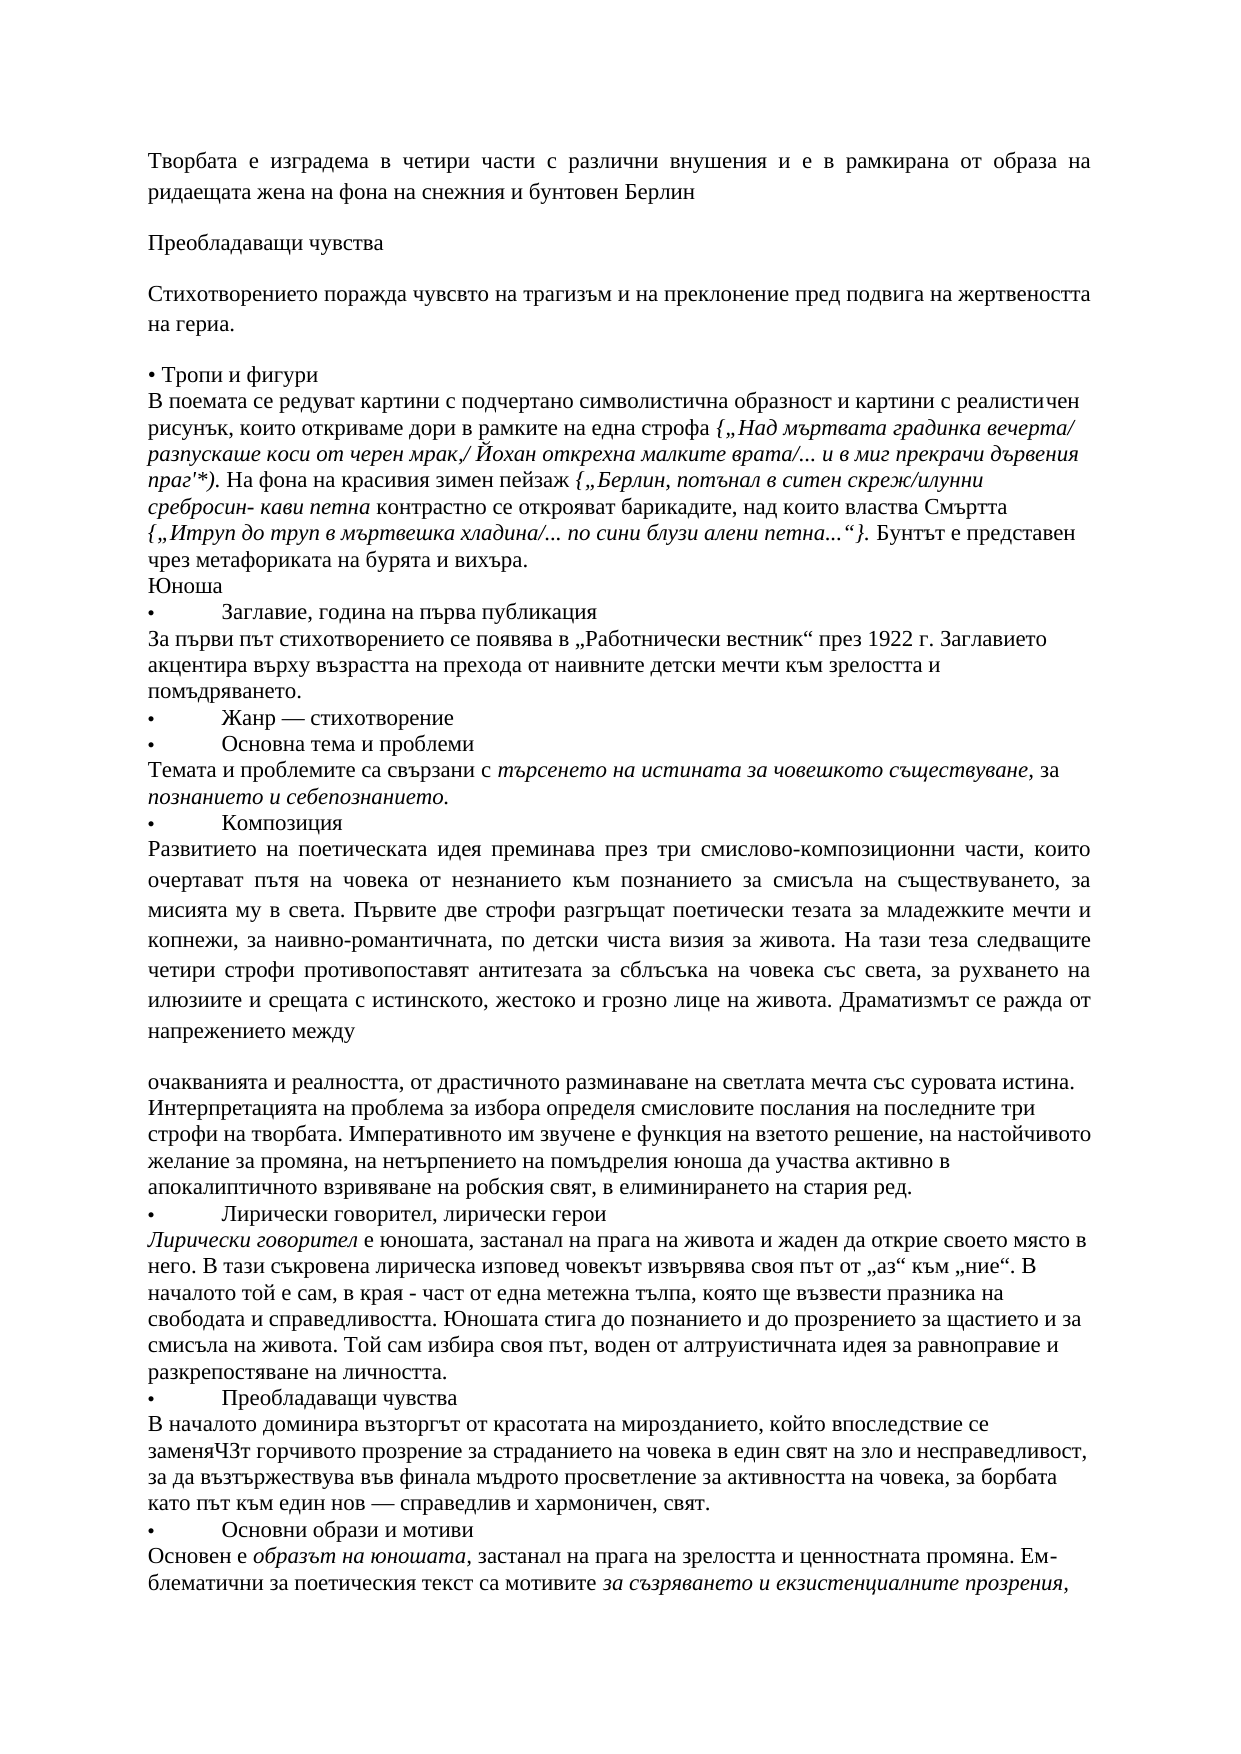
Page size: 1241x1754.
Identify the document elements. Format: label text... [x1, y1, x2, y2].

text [148, 1542, 1093, 1595]
list Основни образи и мотиви [148, 1516, 1093, 1542]
text Творбата е изградема в четири части с различни внушения и е в рамкирана от образа на ридаещата жена на фона на снежния и бунтовен Берлин [148, 148, 1093, 204]
list Композиция [148, 809, 1093, 836]
text очакванията и реалността, от драстичното разминаване на светлата мечта със суровата истина. Интерпретацията на проблема за избора определя смисловите послания на последните три строфи на творбата. Императивното им звучене е функция на взетото решение, на настойчивото желание за промяна, на нетърпението на помъдрелия юноша да участва активно в апокалиптичното взривяване на робския свят, в елиминирането на стария ред. [148, 1068, 1093, 1199]
text Преобладаващи чувства [148, 229, 1093, 255]
text Развитието на поетическата идея преминава през три смислово-композиционни части, които очертават пътя на човека от незнанието към познанието за смисъла на съществуването, за мисията му в света. Първите две строфи разгръщат поетически тезата за младежките мечти и копнежи, за наивно-романтичната, по детски чиста визия за живота. На тази теза следващите четири строфи противопоставят антитезата за сблъсъка на човека със света, за рухването на илюзиите и срещата с истинското, жестоко и грозно лице на живота. Драматизмът се ражда от напрежението между [148, 836, 1093, 1043]
text В поемата се редуват картини с подчертано символистична образност и картини с реалистичен рисунък, които откриваме дори в рамките на една строфа {„Над мъртвата градинка вечерта/ разпускаше коси от черен мрак,/ Йохан открехна малките врата/... и в миг прекрачи дървения праг'*). На фона на красивия зимен пейзаж {„Берлин, потънал в ситен скреж/илунни сребросин- кави петна контрастно се открояват барикадите, над които властва Смъртта {„Итруп до труп в мъртвешка хладина/... по сини блузи алени петна...“}. Бунтът е представен чрез метафориката на бурята и вихъра. [148, 387, 1093, 572]
list Лирически говорител, лирически герои [148, 1199, 1093, 1226]
list Заглавие, година на първа публикация [148, 598, 1093, 625]
text Стихотворението поражда чувсвто на трагизъм и на преклонение пред подвига на жертвеността на гериа. [148, 280, 1093, 336]
list Основна тема и проблеми [148, 730, 1093, 756]
text Лирически говорител е юношата, застанал на прага на живота и жаден да открие своето място в него. В тази съкровена лирическа изповед човекът извървява своя път от „аз“ към „ние“. В началото той е сам, в края - част от една метежна тълпа, която ще възвести празника на свободата и справедливостта. Юношата стига до познанието и до прозрението за щастието и за смисъла на живота. Той сам избира своя път, воден от алтруистичната идея за равноправие и разкрепостяване на личността. [148, 1226, 1093, 1384]
text В началото доминира възторгът от красотата на мирозданието, който впоследствие се заменяЧЗт горчивото прозрение за страданието на човека в един свят на зло и несправедливост, за да възтържествува във финала мъдрото просветление за активността на човека, за борбата като път към един нов — справедлив и хармоничен, свят. [148, 1410, 1093, 1516]
text Темата и проблемите са свързани с търсенето на истината за човешкото съществуване, за познанието и себепознанието. [148, 756, 1093, 809]
text • Тропи и фигури [148, 361, 1093, 387]
list Преобладаващи чувства [148, 1384, 1093, 1410]
list Жанр — стихотворение [148, 704, 1093, 730]
text Юноша [148, 572, 1093, 598]
text За първи път стихотворението се появява в „Работнически вестник“ през 1922 г. Заглавието акцентира върху възрастта на прехода от наивните детски мечти към зрелостта и помъдряването. [148, 625, 1093, 704]
